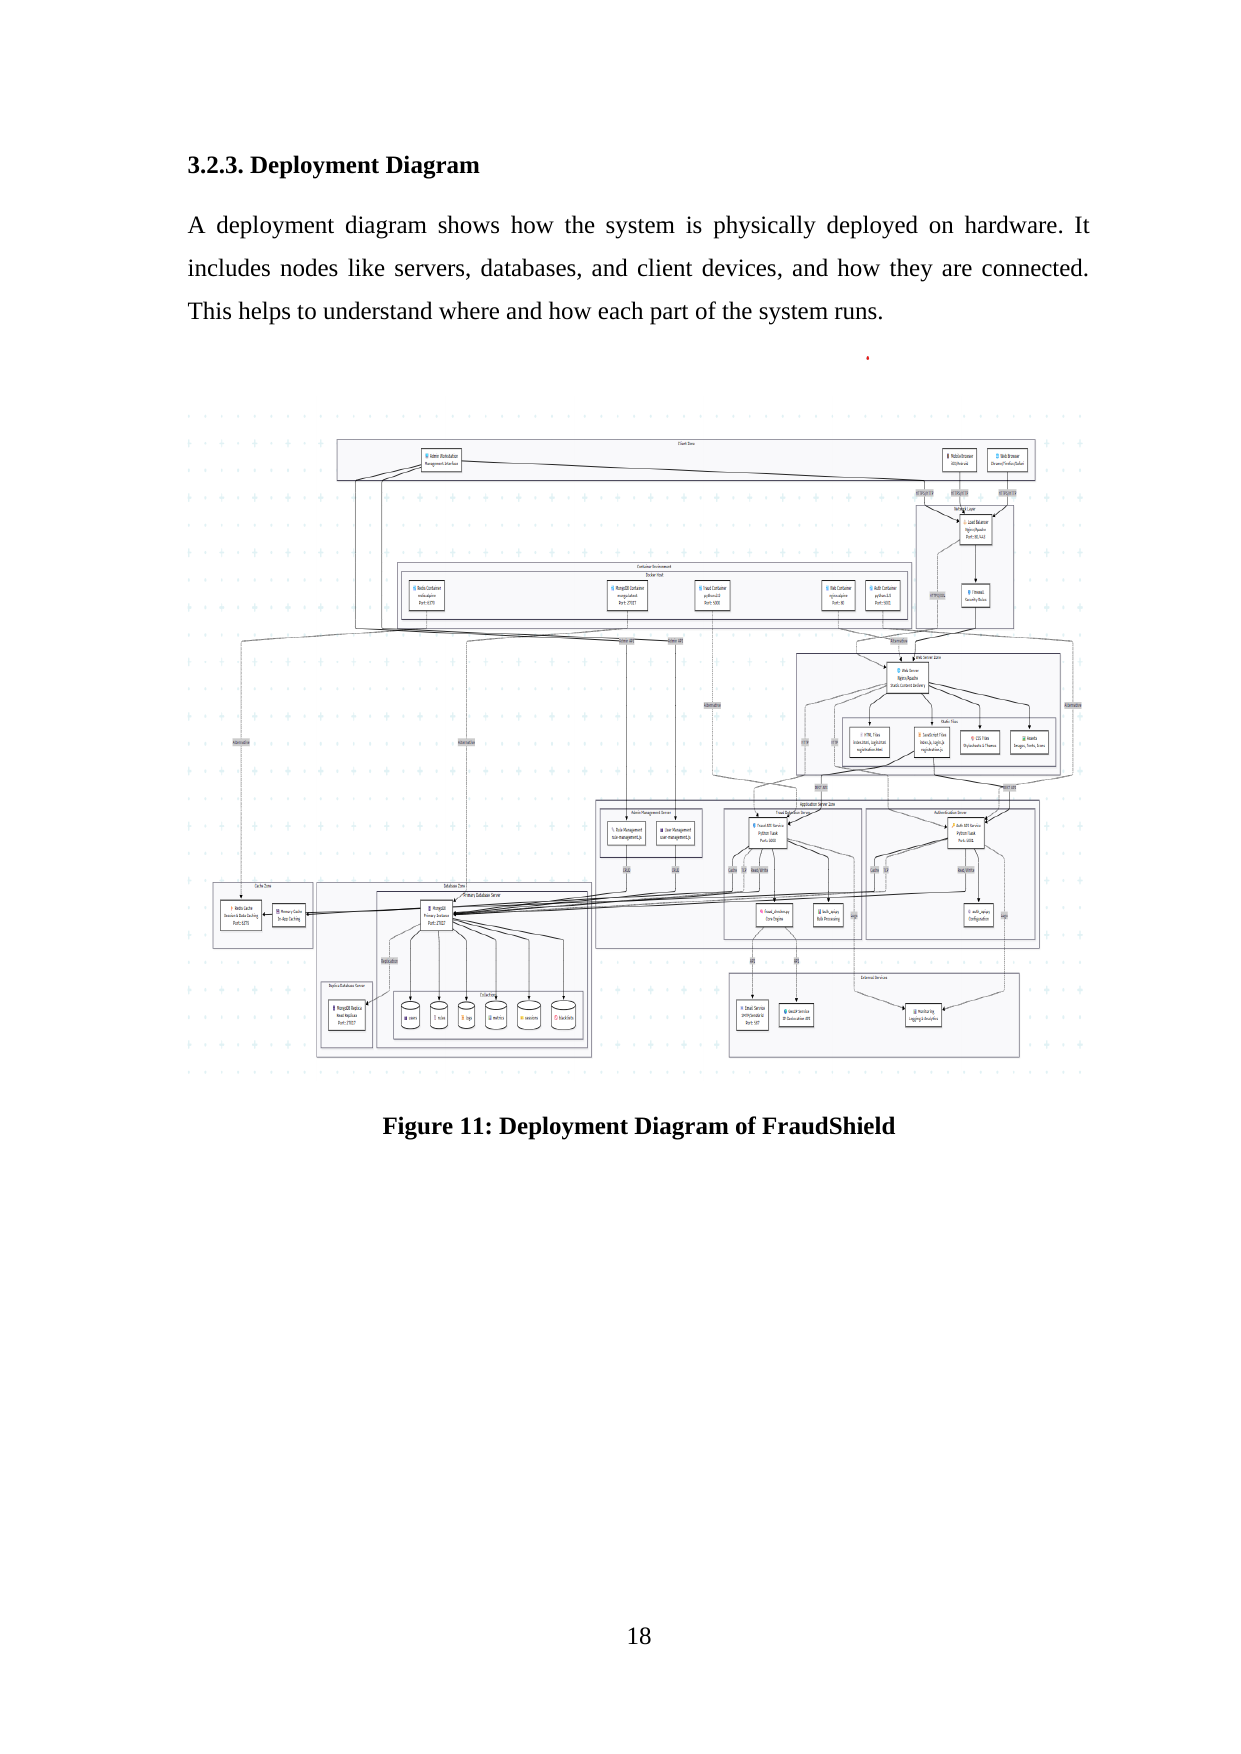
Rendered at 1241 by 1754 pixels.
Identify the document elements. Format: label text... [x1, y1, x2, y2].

text A deployment diagram shows how the system is physically deployed on hardware. It includes nodes like servers, databases, and client devices, and how they are connected. This helps to understand where and how each part of the system runs. [187, 210, 1090, 325]
text Figure 11: Deployment Diagram of FraudShield [187, 1111, 1090, 1140]
subtitle 3.2.3. Deployment Diagram [187, 150, 1090, 179]
picture [187, 355, 1090, 1081]
